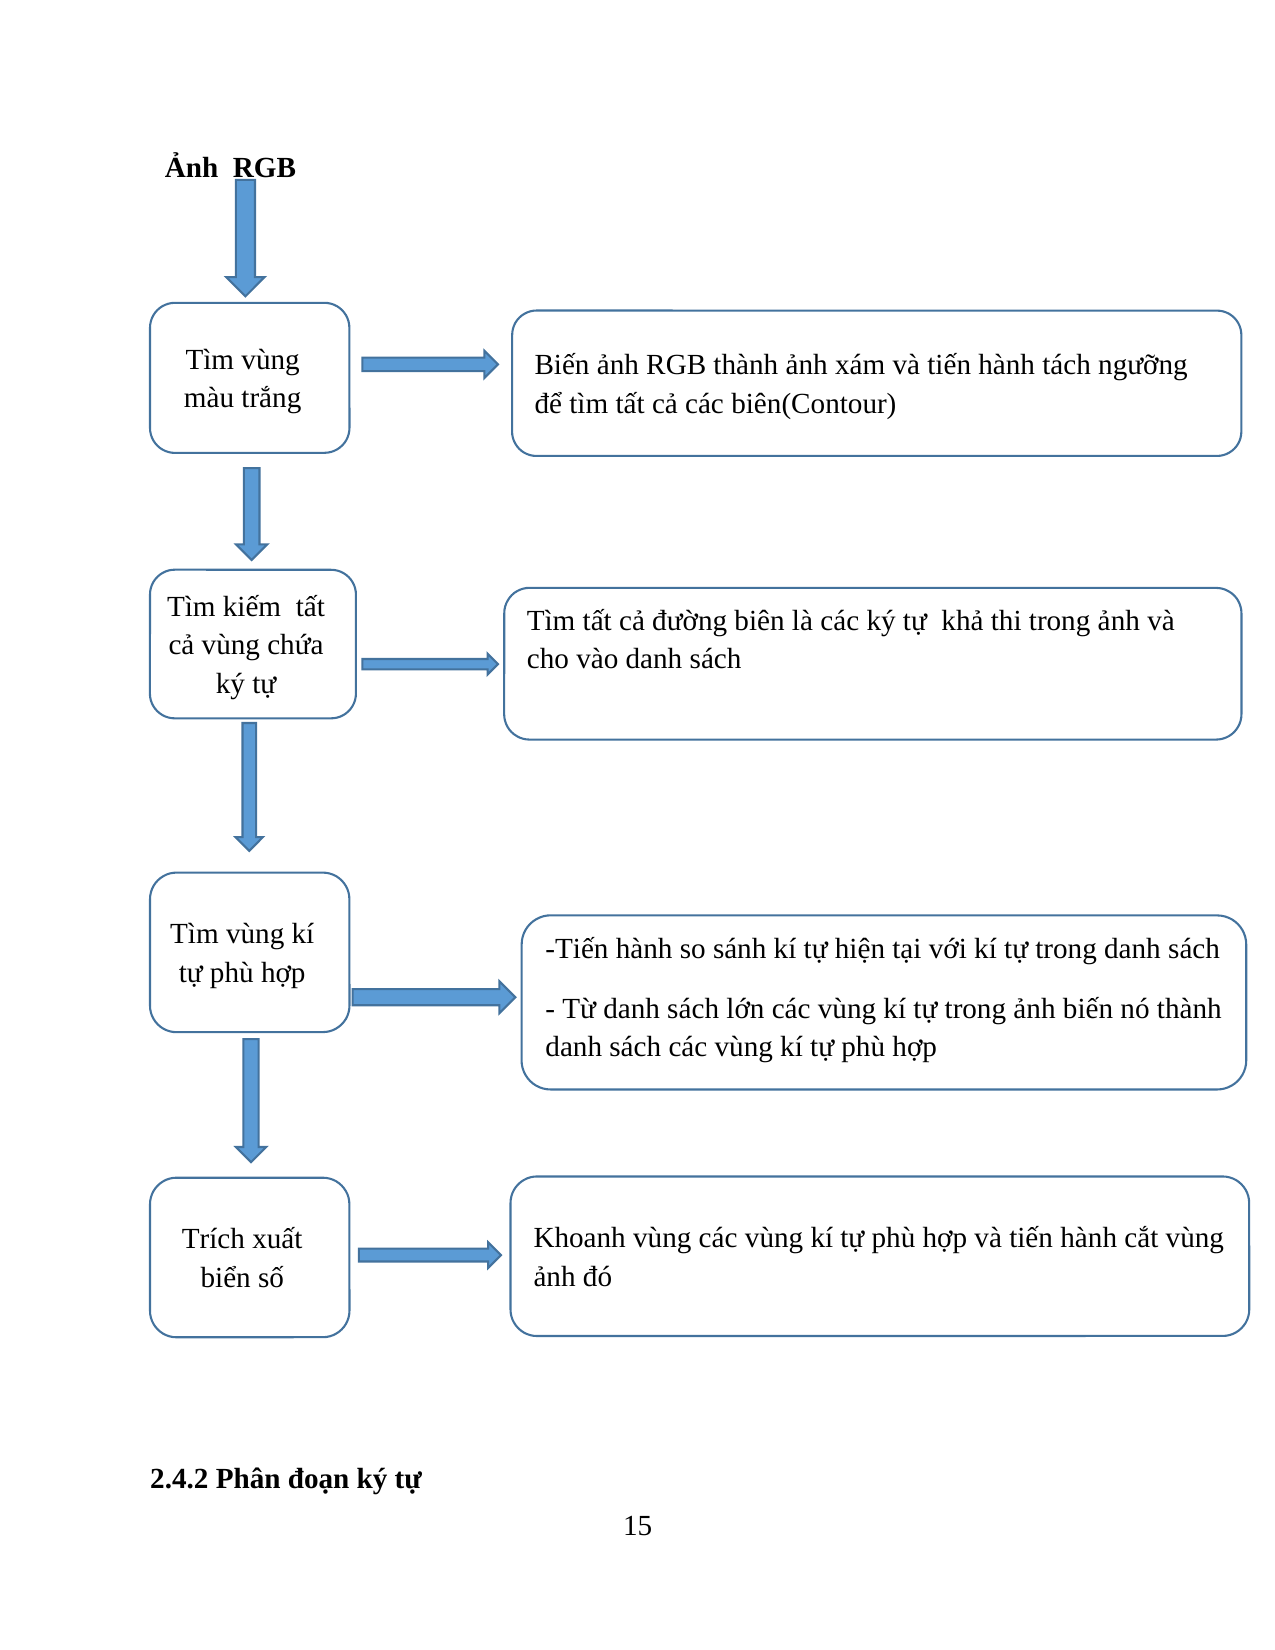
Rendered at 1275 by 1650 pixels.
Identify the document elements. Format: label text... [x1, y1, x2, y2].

text 2.4.2 Phân đoạn ký tự [150, 1461, 1125, 1494]
text Ảnh RGB [150, 150, 1125, 183]
